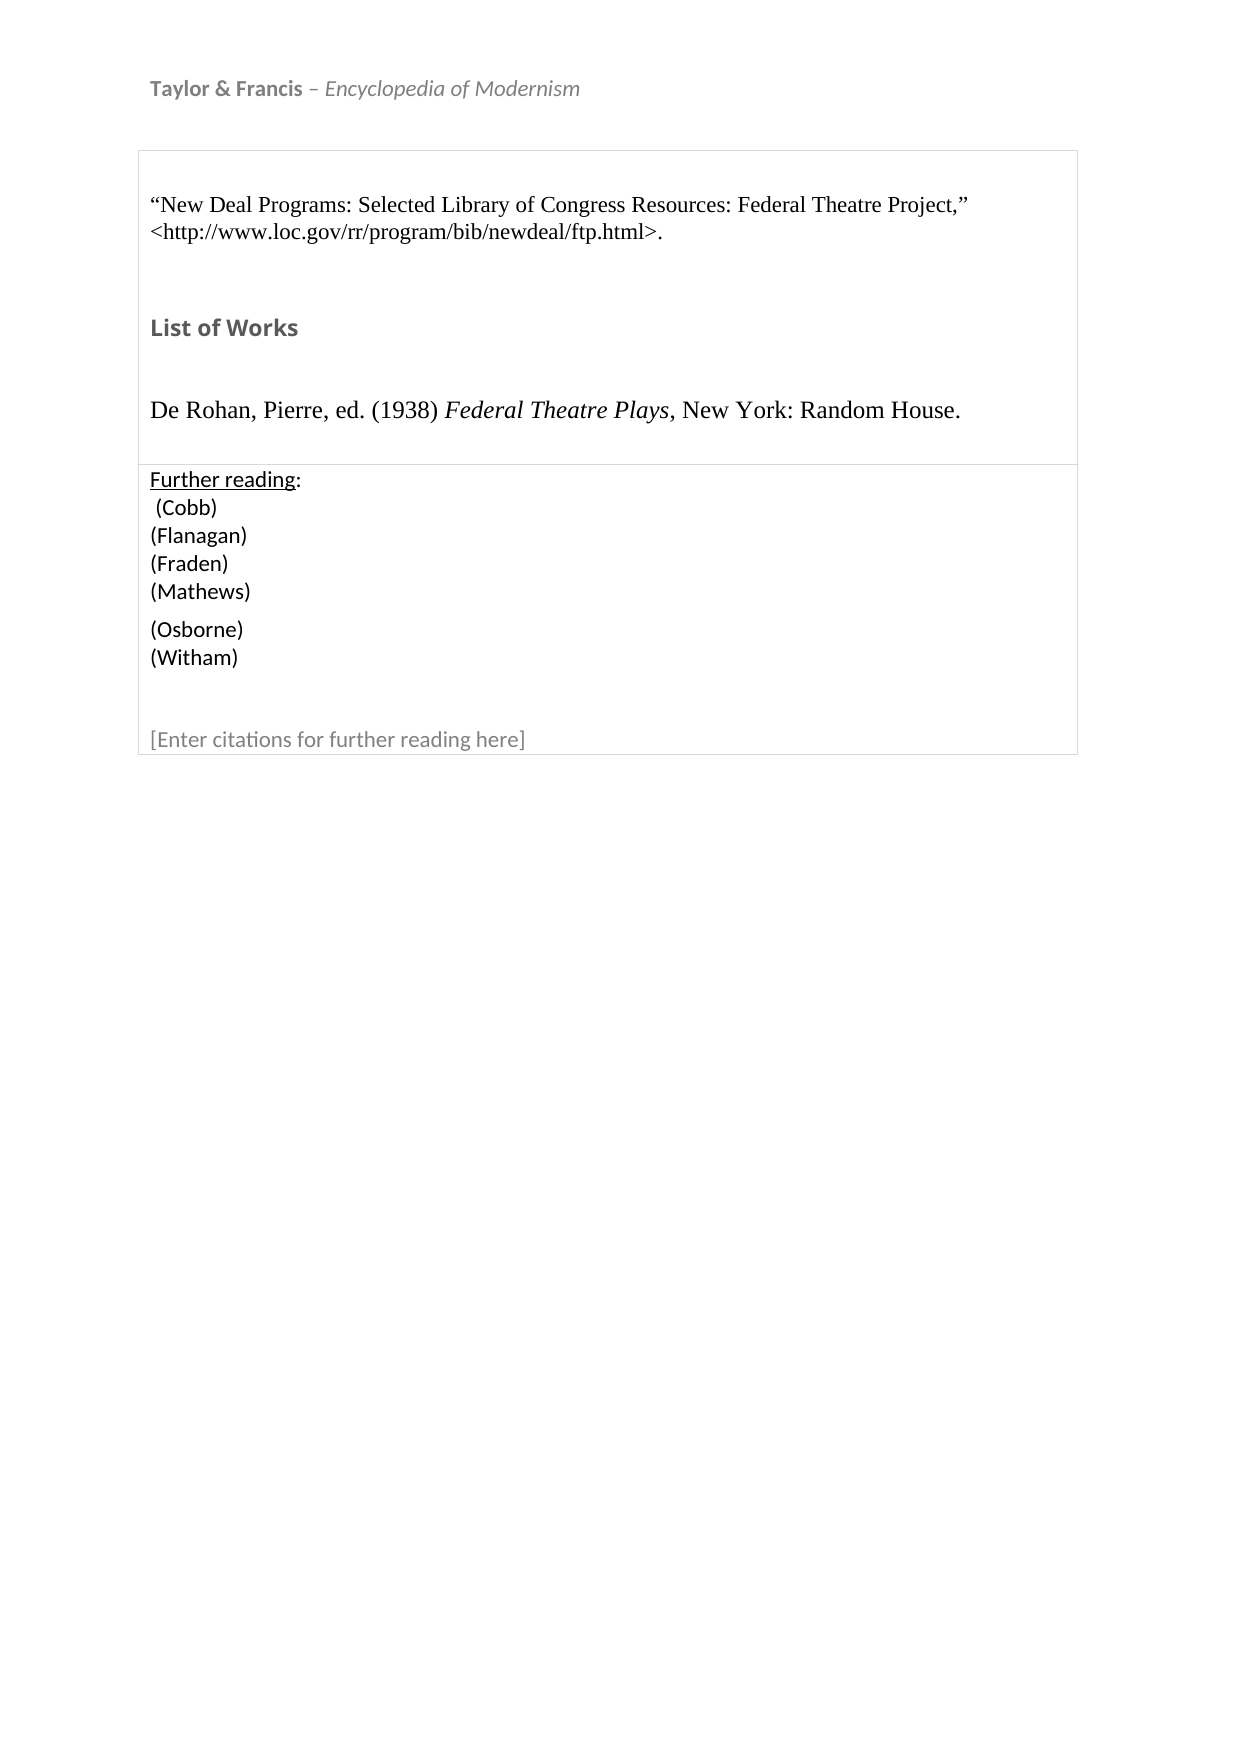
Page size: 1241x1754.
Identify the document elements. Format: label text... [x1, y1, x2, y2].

table_cell Further reading: [139, 465, 1077, 754]
